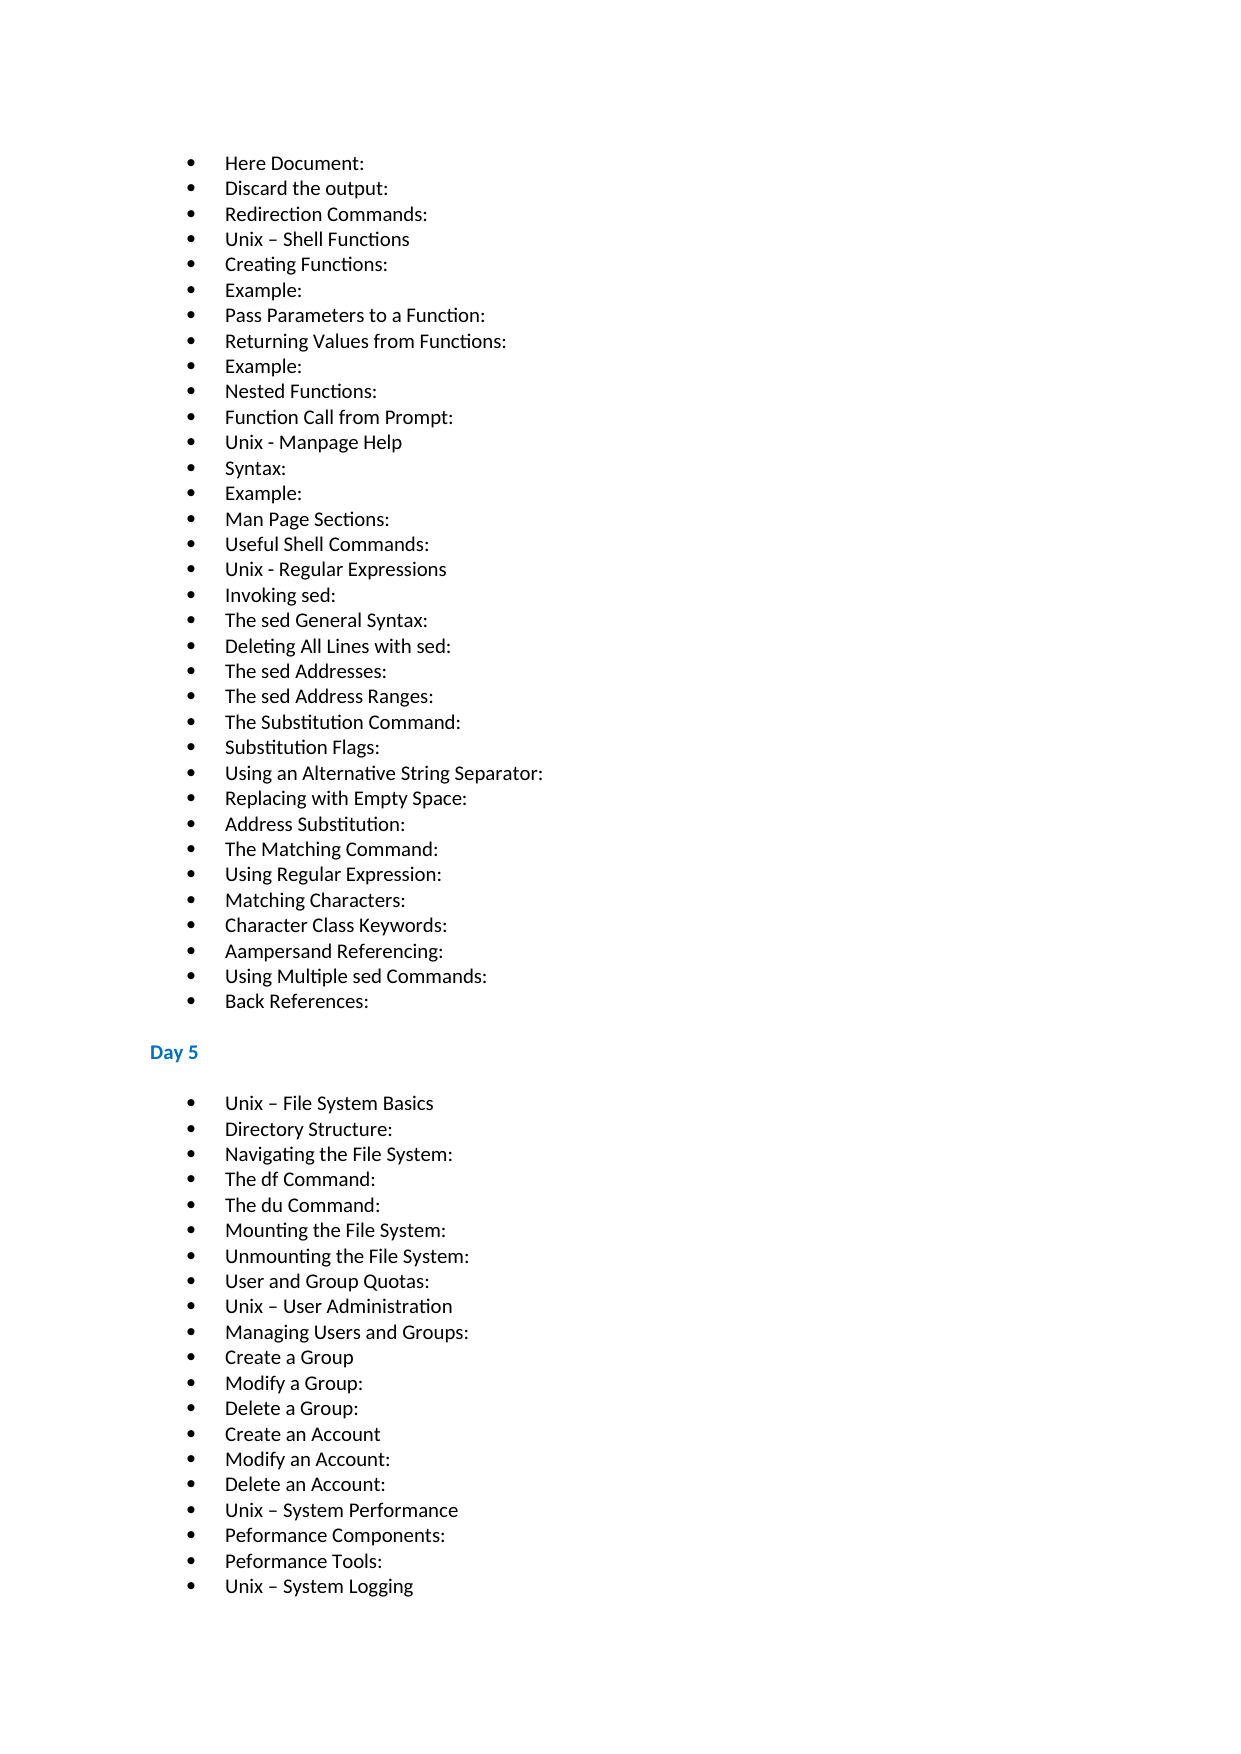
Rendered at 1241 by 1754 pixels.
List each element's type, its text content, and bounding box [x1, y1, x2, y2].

list Returning Values from Functions: [187, 328, 1090, 353]
list The df Command: [187, 1167, 1090, 1192]
list Modify an Account: [187, 1446, 1090, 1472]
list Delete a Group: [187, 1395, 1090, 1421]
list Directory Structure: [187, 1116, 1090, 1141]
list The sed Address Ranges: [187, 684, 1090, 709]
list Man Page Sections: [187, 506, 1090, 531]
list Deleting All Lines with sed: [187, 633, 1090, 658]
list The sed Addresses: [187, 658, 1090, 684]
list Matching Characters: [187, 887, 1090, 912]
list Unix - Regular Expressions [187, 557, 1090, 582]
list Pass Parameters to a Function: [187, 302, 1090, 328]
list Character Class Keywords: [187, 912, 1090, 938]
list Redirection Commands: [187, 201, 1090, 226]
list Using an Alternative String Separator: [187, 760, 1090, 785]
list Navigating the File System: [187, 1141, 1090, 1167]
list Back References: [187, 989, 1090, 1014]
list Unix – Shell Functions [187, 226, 1090, 252]
list User and Group Quotas: [187, 1268, 1090, 1294]
list Create a Group [187, 1344, 1090, 1370]
list Useful Shell Commands: [187, 531, 1090, 557]
list The du Command: [187, 1192, 1090, 1217]
list Replacing with Empty Space: [187, 785, 1090, 811]
list Example: [187, 353, 1090, 379]
list Unix - Manpage Help [187, 429, 1090, 455]
list Substitution Flags: [187, 734, 1090, 760]
list Aampersand Referencing: [187, 938, 1090, 963]
list Modify a Group: [187, 1370, 1090, 1395]
list Unix – System Performance [187, 1497, 1090, 1522]
list Using Multiple sed Commands: [187, 963, 1090, 989]
list Creating Functions: [187, 252, 1090, 277]
list The Matching Command: [187, 836, 1090, 862]
text Day 5 [150, 1039, 1090, 1065]
list Example: [187, 480, 1090, 506]
list Unix – User Administration [187, 1294, 1090, 1319]
list Invoking sed: [187, 582, 1090, 607]
list Peformance Tools: [187, 1548, 1090, 1573]
list Unix – System Logging [187, 1573, 1090, 1599]
list Peformance Components: [187, 1522, 1090, 1548]
list Managing Users and Groups: [187, 1319, 1090, 1344]
list Example: [187, 277, 1090, 302]
list Using Regular Expression: [187, 862, 1090, 887]
list Unmounting the File System: [187, 1243, 1090, 1268]
list Syntax: [187, 455, 1090, 480]
list Mounting the File System: [187, 1217, 1090, 1243]
list Unix – File System Basics [187, 1090, 1090, 1116]
list Here Document: [187, 150, 1090, 175]
list Address Substitution: [187, 811, 1090, 836]
list The sed General Syntax: [187, 607, 1090, 633]
list Function Call from Prompt: [187, 404, 1090, 429]
list The Substitution Command: [187, 709, 1090, 734]
list Discard the output: [187, 175, 1090, 201]
list Delete an Account: [187, 1472, 1090, 1497]
list Create an Account [187, 1421, 1090, 1446]
list Nested Functions: [187, 379, 1090, 404]
